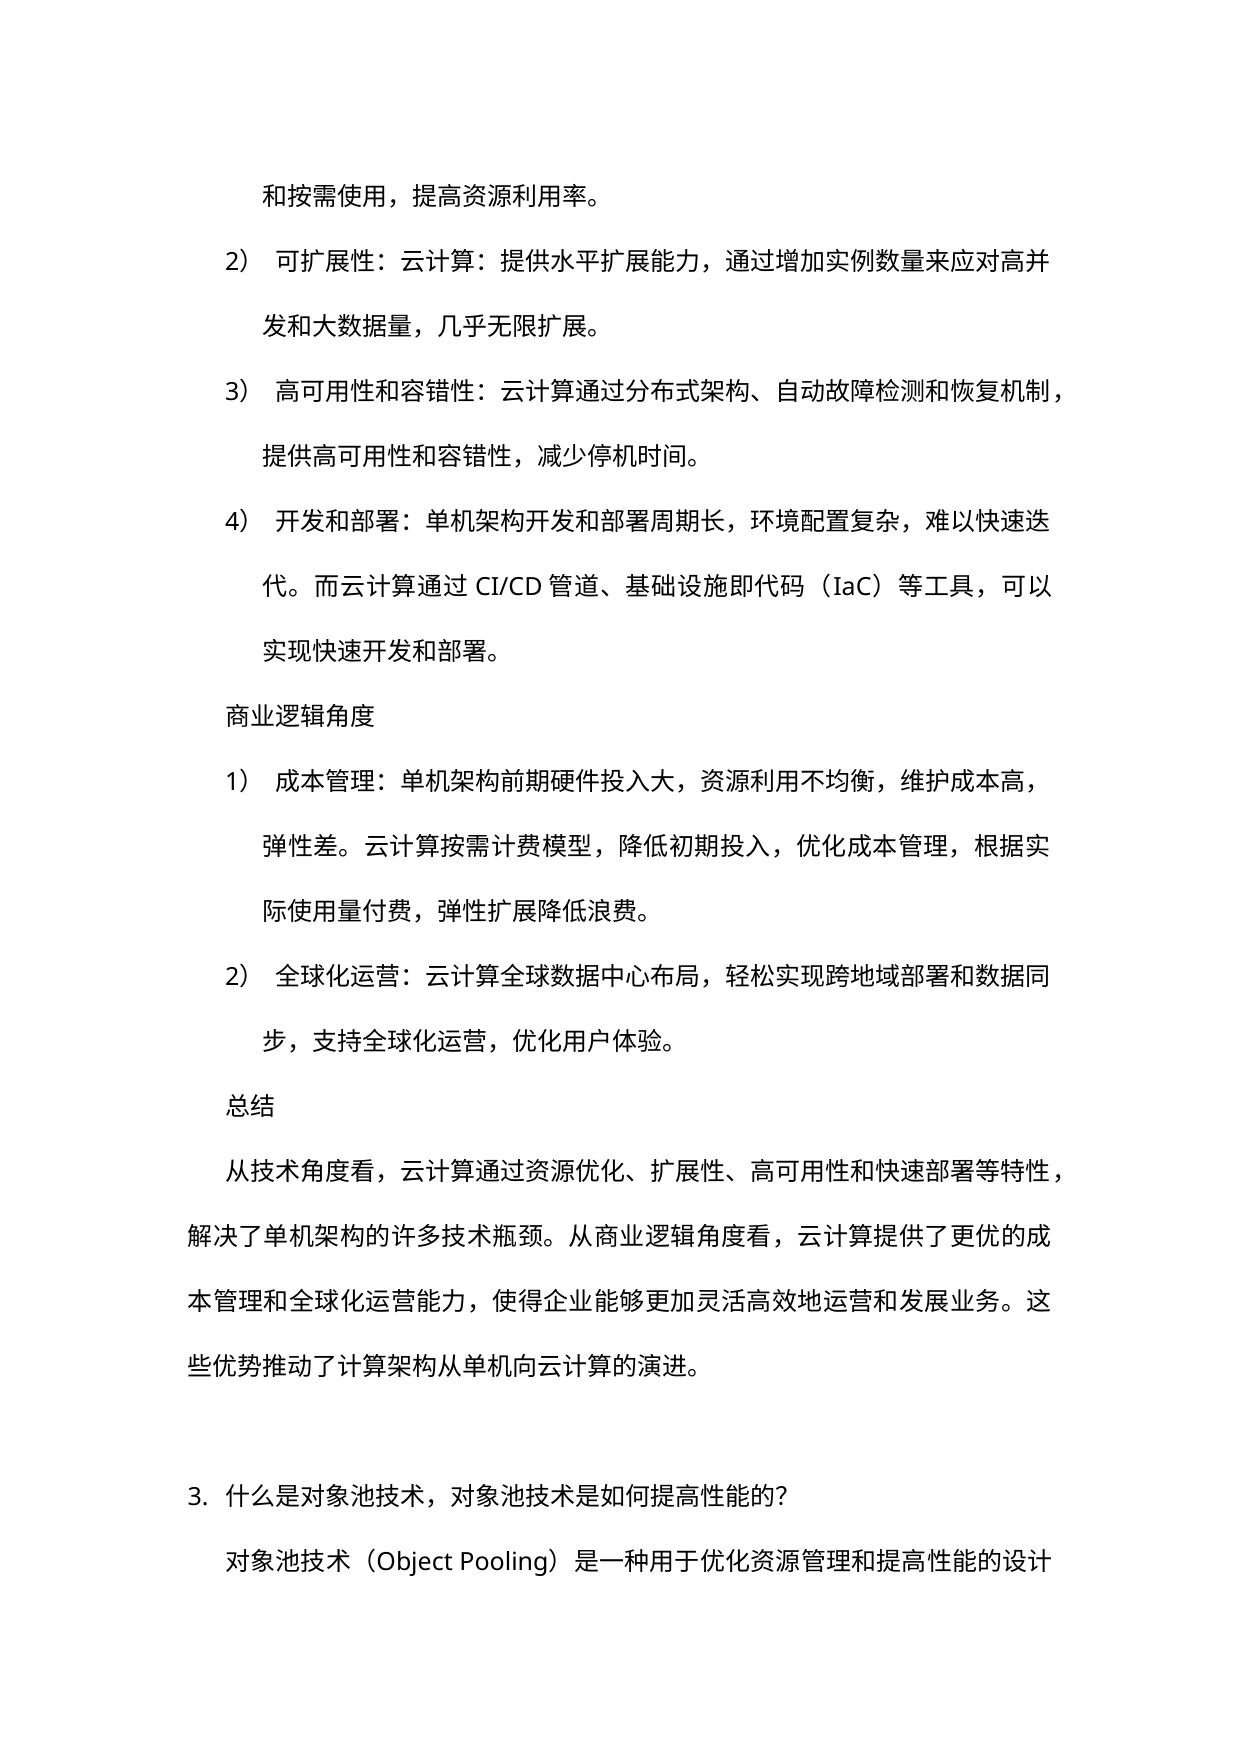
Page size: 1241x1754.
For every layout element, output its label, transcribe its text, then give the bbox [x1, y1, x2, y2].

list 开发和部署：单机架构开发和部署周期长，环境配置复杂，难以快速迭代。而云计算通过CI/CD管道、基础设施即代码（IaC）等工具，可以实现快速开发和部署。 [225, 487, 1053, 682]
list 高可用性和容错性：云计算通过分布式架构、自动故障检测和恢复机制，提供高可用性和容错性，减少停机时间。 [225, 357, 1053, 487]
list 什么是对象池技术，对象池技术是如何提高性能的？ [187, 1462, 1053, 1527]
list 全球化运营：云计算全球数据中心布局，轻松实现跨地域部署和数据同步，支持全球化运营，优化用户体验。 [225, 942, 1053, 1072]
list 成本管理：单机架构前期硬件投入大，资源利用不均衡，维护成本高，弹性差。云计算按需计费模型，降低初期投入，优化成本管理，根据实际使用量付费，弹性扩展降低浪费。 [225, 747, 1053, 942]
text 总结 [187, 1072, 1053, 1137]
list 可扩展性：云计算：提供水平扩展能力，通过增加实例数量来应对高并发和大数据量，几乎无限扩展。 [225, 227, 1053, 357]
text 商业逻辑角度 [187, 682, 1053, 747]
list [225, 162, 1053, 227]
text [187, 1527, 1053, 1592]
text 从技术角度看，云计算通过资源优化、扩展性、高可用性和快速部署等特性，解决了单机架构的许多技术瓶颈。从商业逻辑角度看，云计算提供了更优的成本管理和全球化运营能力，使得企业能够更加灵活高效地运营和发展业务。这些优势推动了计算架构从单机向云计算的演进。 [187, 1137, 1053, 1397]
